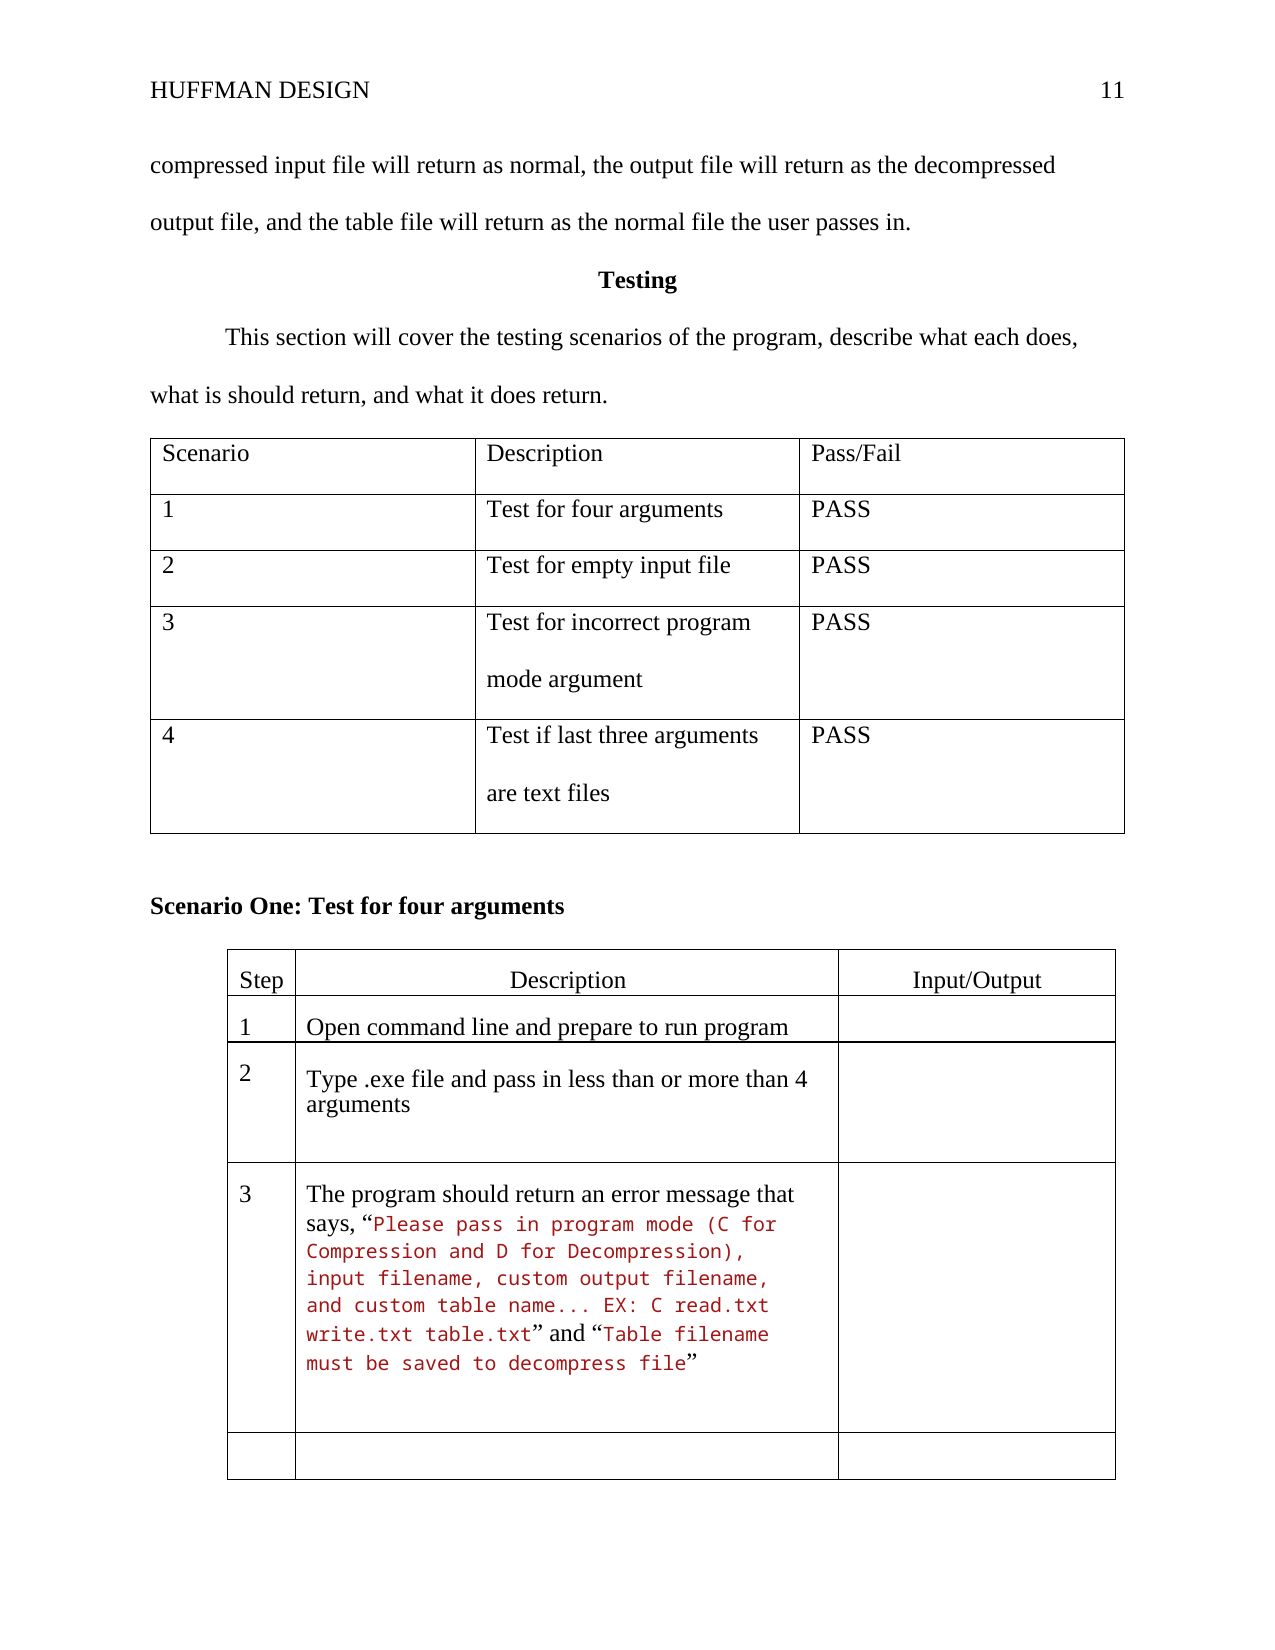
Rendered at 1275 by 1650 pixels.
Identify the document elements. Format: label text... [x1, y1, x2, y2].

table_cell Test for incorrect program mode argument [476, 607, 799, 719]
table_cell Test for four arguments [476, 495, 799, 549]
table_header Pass/Fail [800, 439, 1124, 493]
text This section will cover the testing scenarios of the program, describe what each does, what is should return, and what it does return. [150, 322, 1125, 409]
text Scenario One: Test for four arguments [150, 891, 1125, 920]
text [150, 150, 1125, 236]
table_cell PASS [800, 551, 1124, 606]
table_cell Test for empty input file [476, 551, 799, 606]
table_header Step [228, 950, 295, 995]
table_header Description [296, 950, 838, 995]
table_header Scenario [151, 439, 475, 493]
table_cell Test if last three arguments are text files [476, 720, 799, 833]
table_cell 4 [151, 720, 475, 833]
table_cell The program should return an error message that says, “Please pass in program mode (C for Compression and D for Decompression), input filename, custom output filename, and custom table name... EX: C read.txt write.txt table.txt” and “Table filename must be saved to decompress file” [296, 1163, 838, 1432]
table_cell PASS [800, 720, 1124, 833]
table_header Description [476, 439, 799, 493]
table_cell 3 [151, 607, 475, 719]
table_cell 3 [228, 1163, 295, 1432]
table_cell [296, 1433, 838, 1479]
table_cell Type .exe file and pass in less than or more than 4 arguments [296, 1043, 838, 1162]
table_cell [839, 1043, 1115, 1162]
table_cell 1 [151, 495, 475, 549]
table_cell [228, 1433, 295, 1479]
table_cell 1 [228, 996, 295, 1041]
table_cell PASS [800, 607, 1124, 719]
table_cell [839, 996, 1115, 1041]
table_cell [839, 1433, 1115, 1479]
table_cell [839, 1163, 1115, 1432]
table_cell PASS [800, 495, 1124, 549]
text Testing [150, 265, 1125, 294]
table_cell Open command line and prepare to run program [296, 996, 838, 1041]
table_cell 2 [228, 1043, 295, 1162]
table_cell 2 [151, 551, 475, 606]
table_header Input/Output [839, 950, 1115, 995]
